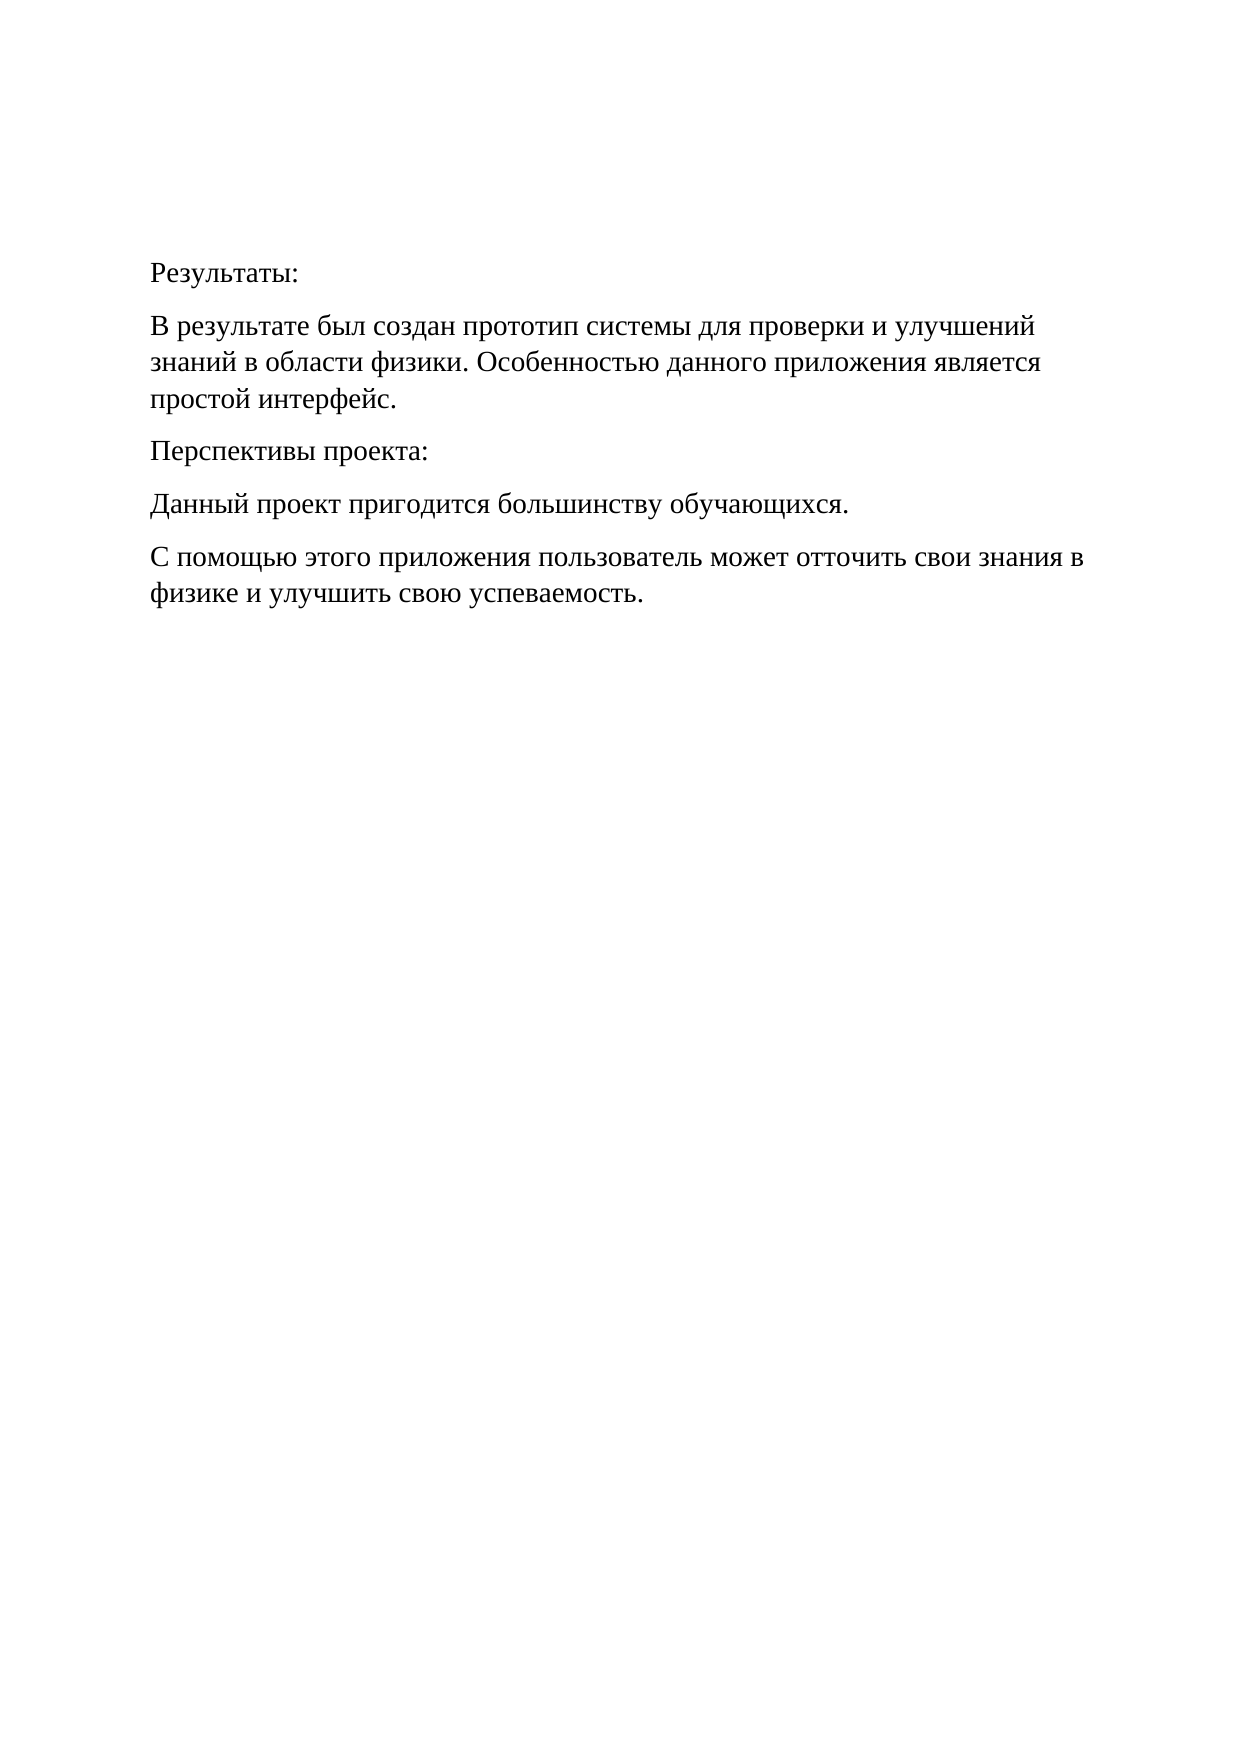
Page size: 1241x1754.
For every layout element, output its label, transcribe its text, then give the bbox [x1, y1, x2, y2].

text Данный проект пригодится большинству обучающихся. [150, 486, 1090, 520]
text Перспективы проекта: [150, 433, 1090, 467]
text Результаты: [150, 256, 1090, 289]
text В результате был создан прототип системы для проверки и улучшений знаний в области физики. Особенностью данного приложения является простой интерфейс. [150, 308, 1090, 414]
text С помощью этого приложения пользователь может отточить свои знания в физике и улучшить свою успеваемость. [150, 539, 1090, 609]
